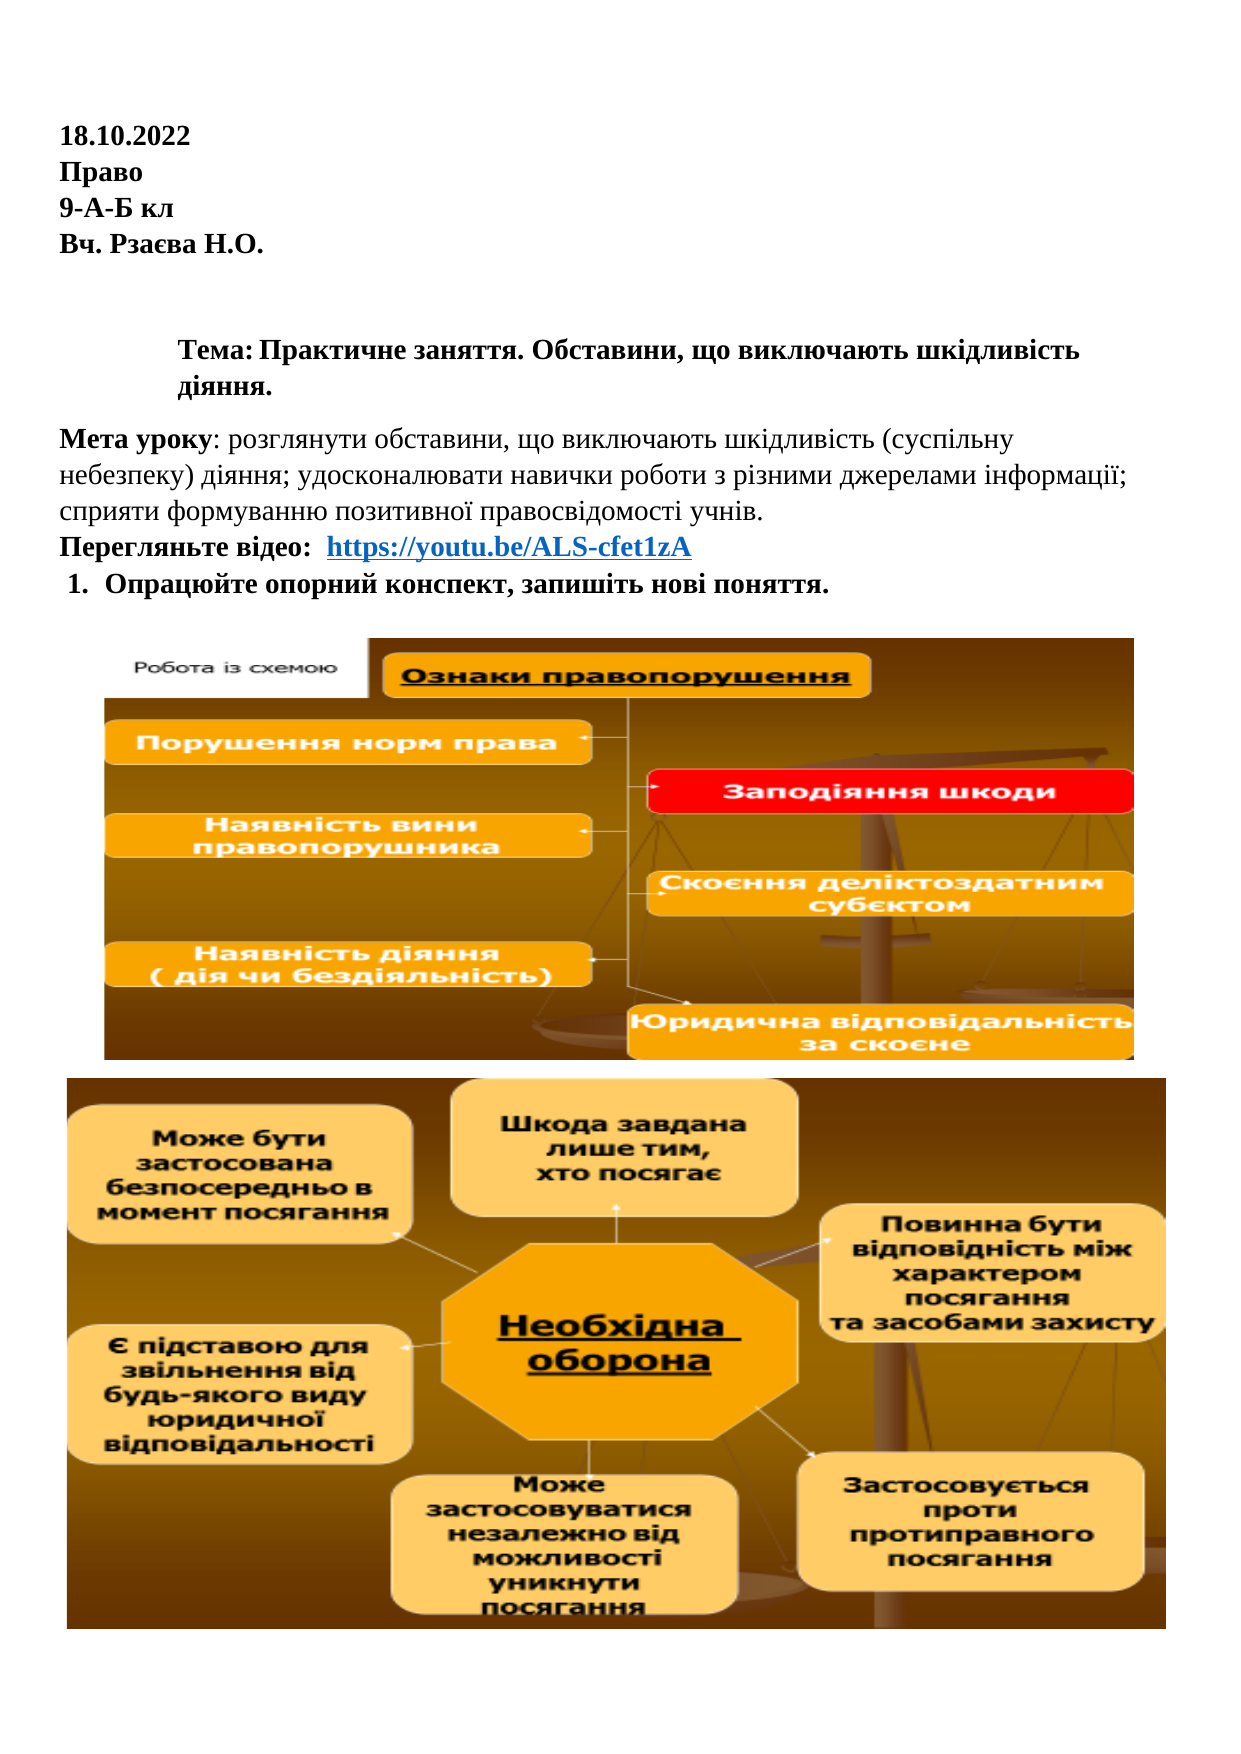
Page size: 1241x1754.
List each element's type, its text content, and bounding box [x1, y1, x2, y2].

list Перегляньте відео: https://youtu.be/ALS-cfet1zA [59, 529, 1152, 563]
picture [66, 1078, 1166, 1629]
text Тема: Практичне заняття. Обставини, що виключають шкідливість діяння. [177, 332, 1152, 402]
list Мета уроку: розглянути обставини, що виключають шкідливість (суспільну небезпеку) діяння; удосконалювати навички роботи з різними джерелами інформації; сприяти формуванню позитивної правосвідомості учнів. [59, 421, 1152, 527]
picture [104, 638, 1134, 1060]
list Право [59, 154, 1152, 188]
list Вч. Рзаєва Н.О. [59, 227, 1152, 260]
list 18.10.2022 [59, 118, 1152, 152]
list 9-А-Б кл [59, 190, 1152, 224]
list Опрацюйте опорний конспект, запишіть нові поняття. [67, 566, 1152, 599]
